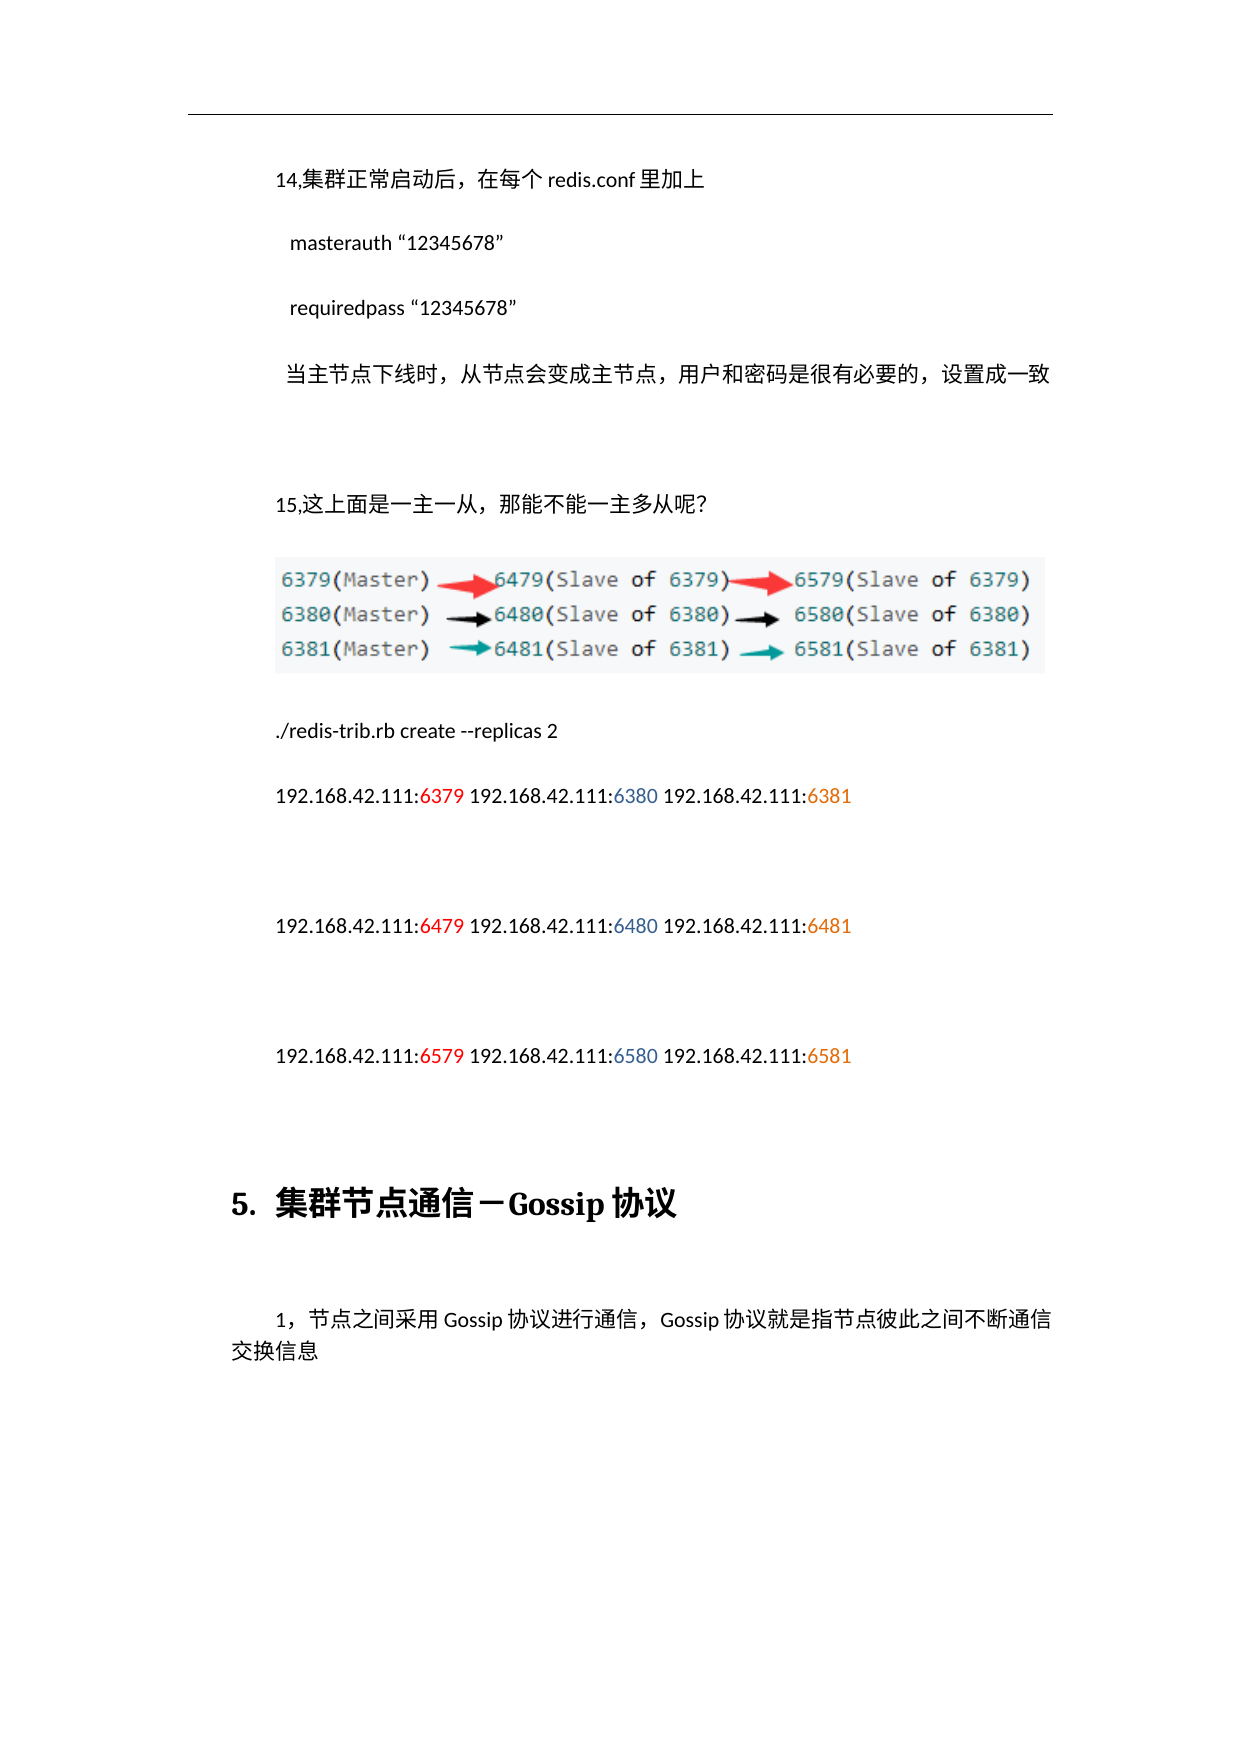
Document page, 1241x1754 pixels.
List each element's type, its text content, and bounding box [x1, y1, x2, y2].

text 14,集群正常启动后，在每个redis.conf里加上 [231, 161, 1053, 194]
subtitle 集群节点通信－Gossip协议 [231, 1169, 1053, 1234]
picture [275, 557, 1046, 675]
text 192.168.42.111:6379 192.168.42.111:6380 192.168.42.111:6381 [231, 779, 1053, 811]
text 192.168.42.111:6579 192.168.42.111:6580 192.168.42.111:6581 [231, 1039, 1053, 1071]
text requiredpass “12345678” [231, 291, 1053, 324]
text masterauth “12345678” [231, 226, 1053, 259]
text 192.168.42.111:6479 192.168.42.111:6480 192.168.42.111:6481 [231, 909, 1053, 941]
text 1，节点之间采用Gossip协议进行通信，Gossip协议就是指节点彼此之间不断通信交换信息 [231, 1301, 1053, 1366]
text 当主节点下线时，从节点会变成主节点，用户和密码是很有必要的，设置成一致 [231, 356, 1053, 389]
text ./redis-trib.rb create --replicas 2 [231, 714, 1053, 746]
text 15,这上面是一主一从，那能不能一主多从呢？ [231, 486, 1053, 519]
